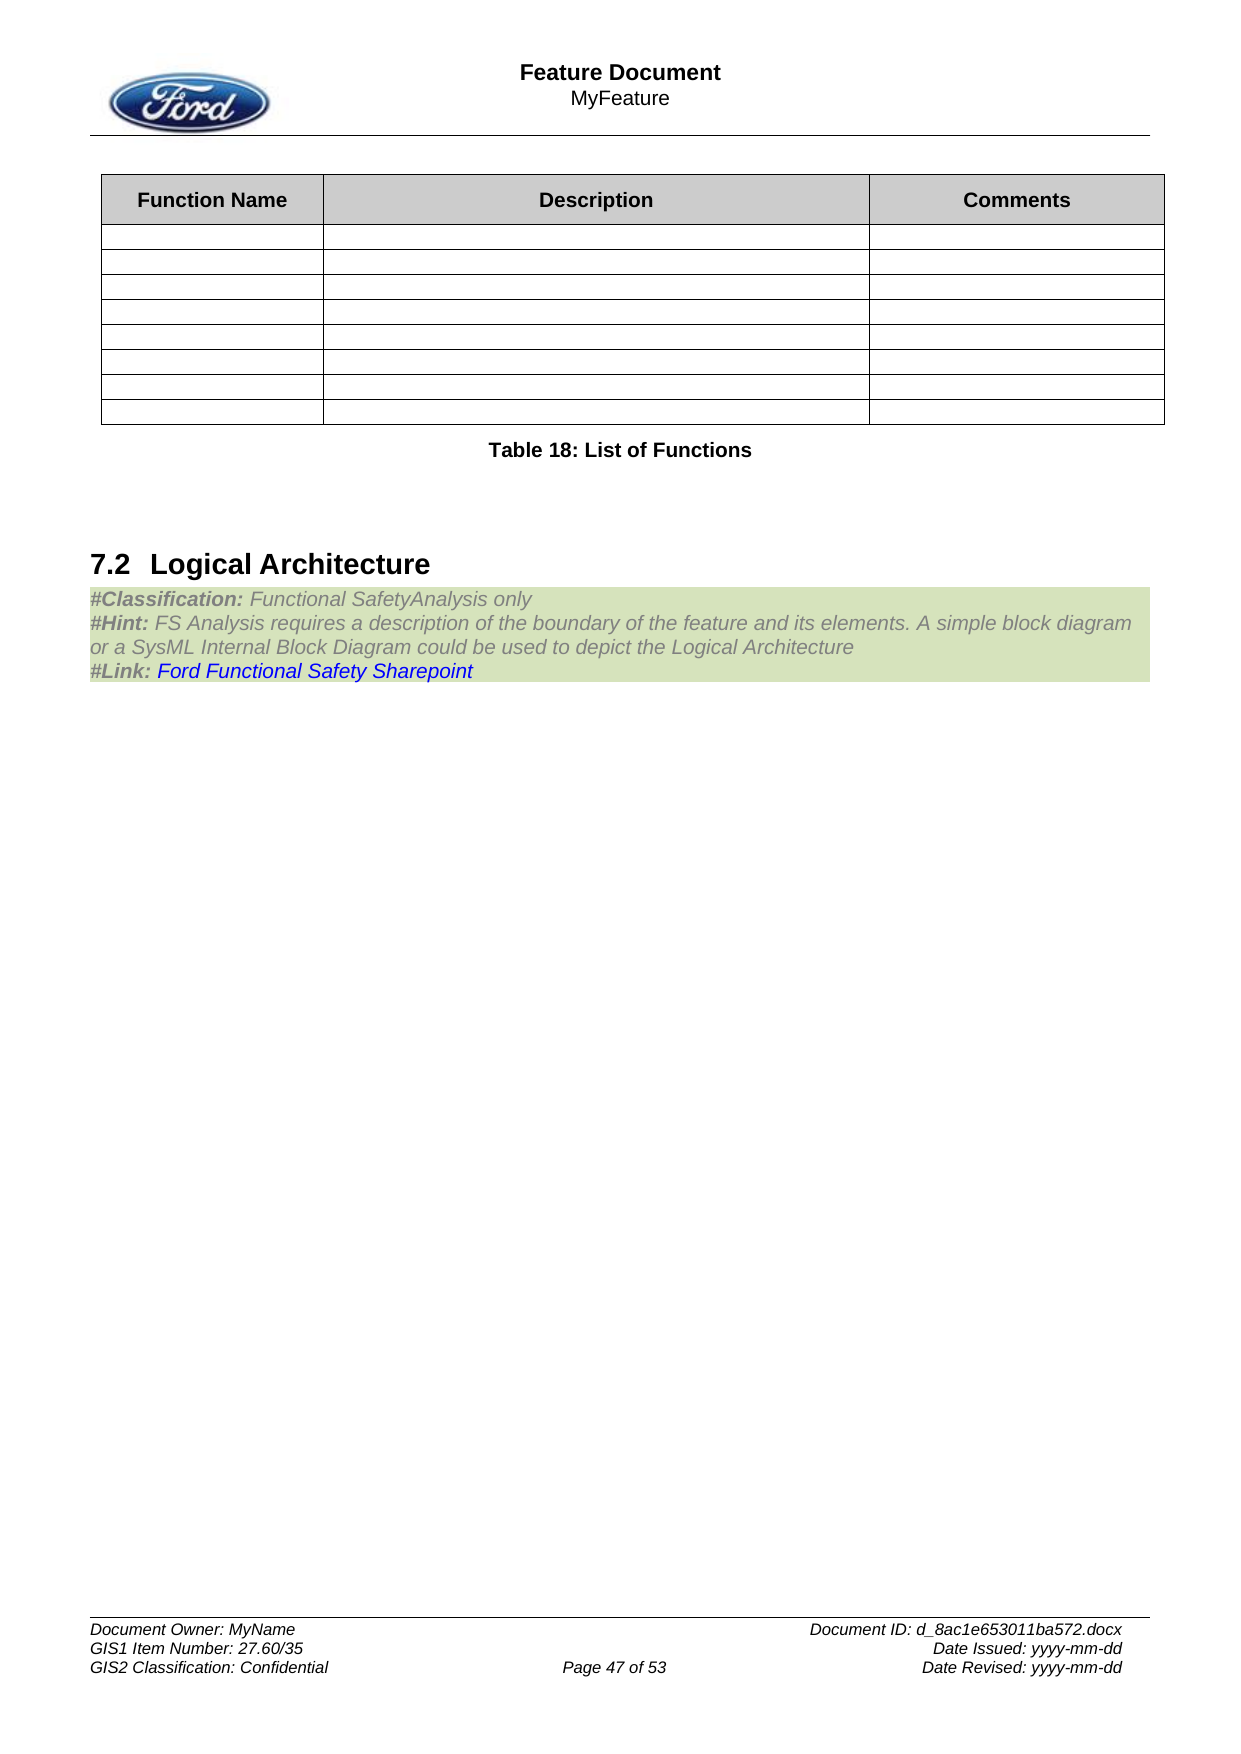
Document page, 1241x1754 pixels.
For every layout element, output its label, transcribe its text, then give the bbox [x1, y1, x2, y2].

table_cell [870, 325, 1164, 349]
table_cell [102, 375, 323, 399]
table_cell [870, 400, 1164, 424]
table_cell [324, 225, 869, 249]
table_cell [324, 400, 869, 424]
table_cell [324, 350, 869, 374]
table_header Comments [870, 175, 1164, 224]
table_cell [870, 375, 1164, 399]
text #Link: Ford Functional Safety Sharepoint [90, 658, 1150, 682]
text Table 18: List of Functions [90, 437, 1150, 461]
table_cell [324, 250, 869, 274]
subtitle Logical Architecture [90, 547, 1150, 580]
table_cell [102, 325, 323, 349]
table_cell [324, 375, 869, 399]
table_cell [324, 325, 869, 349]
text #Hint: FS Analysis requires a description of the boundary of the feature and its elements. A simple block diagram or a SysML Internal Block Diagram could be used to depict the Logical Architecture [90, 611, 1150, 658]
table_cell [324, 300, 869, 324]
text #Classification: Functional SafetyAnalysis only [90, 587, 1150, 611]
table_cell [102, 275, 323, 299]
table_cell [102, 400, 323, 424]
table_cell [870, 250, 1164, 274]
table_cell [870, 350, 1164, 374]
table_cell [102, 350, 323, 374]
table_cell [870, 225, 1164, 249]
picture [89, 53, 290, 154]
table_cell [324, 275, 869, 299]
table_cell [102, 250, 323, 274]
table_header Function Name [102, 175, 323, 224]
table_cell [870, 300, 1164, 324]
table_cell [102, 225, 323, 249]
table_header Description [324, 175, 869, 224]
table_cell [870, 275, 1164, 299]
table_cell [102, 300, 323, 324]
